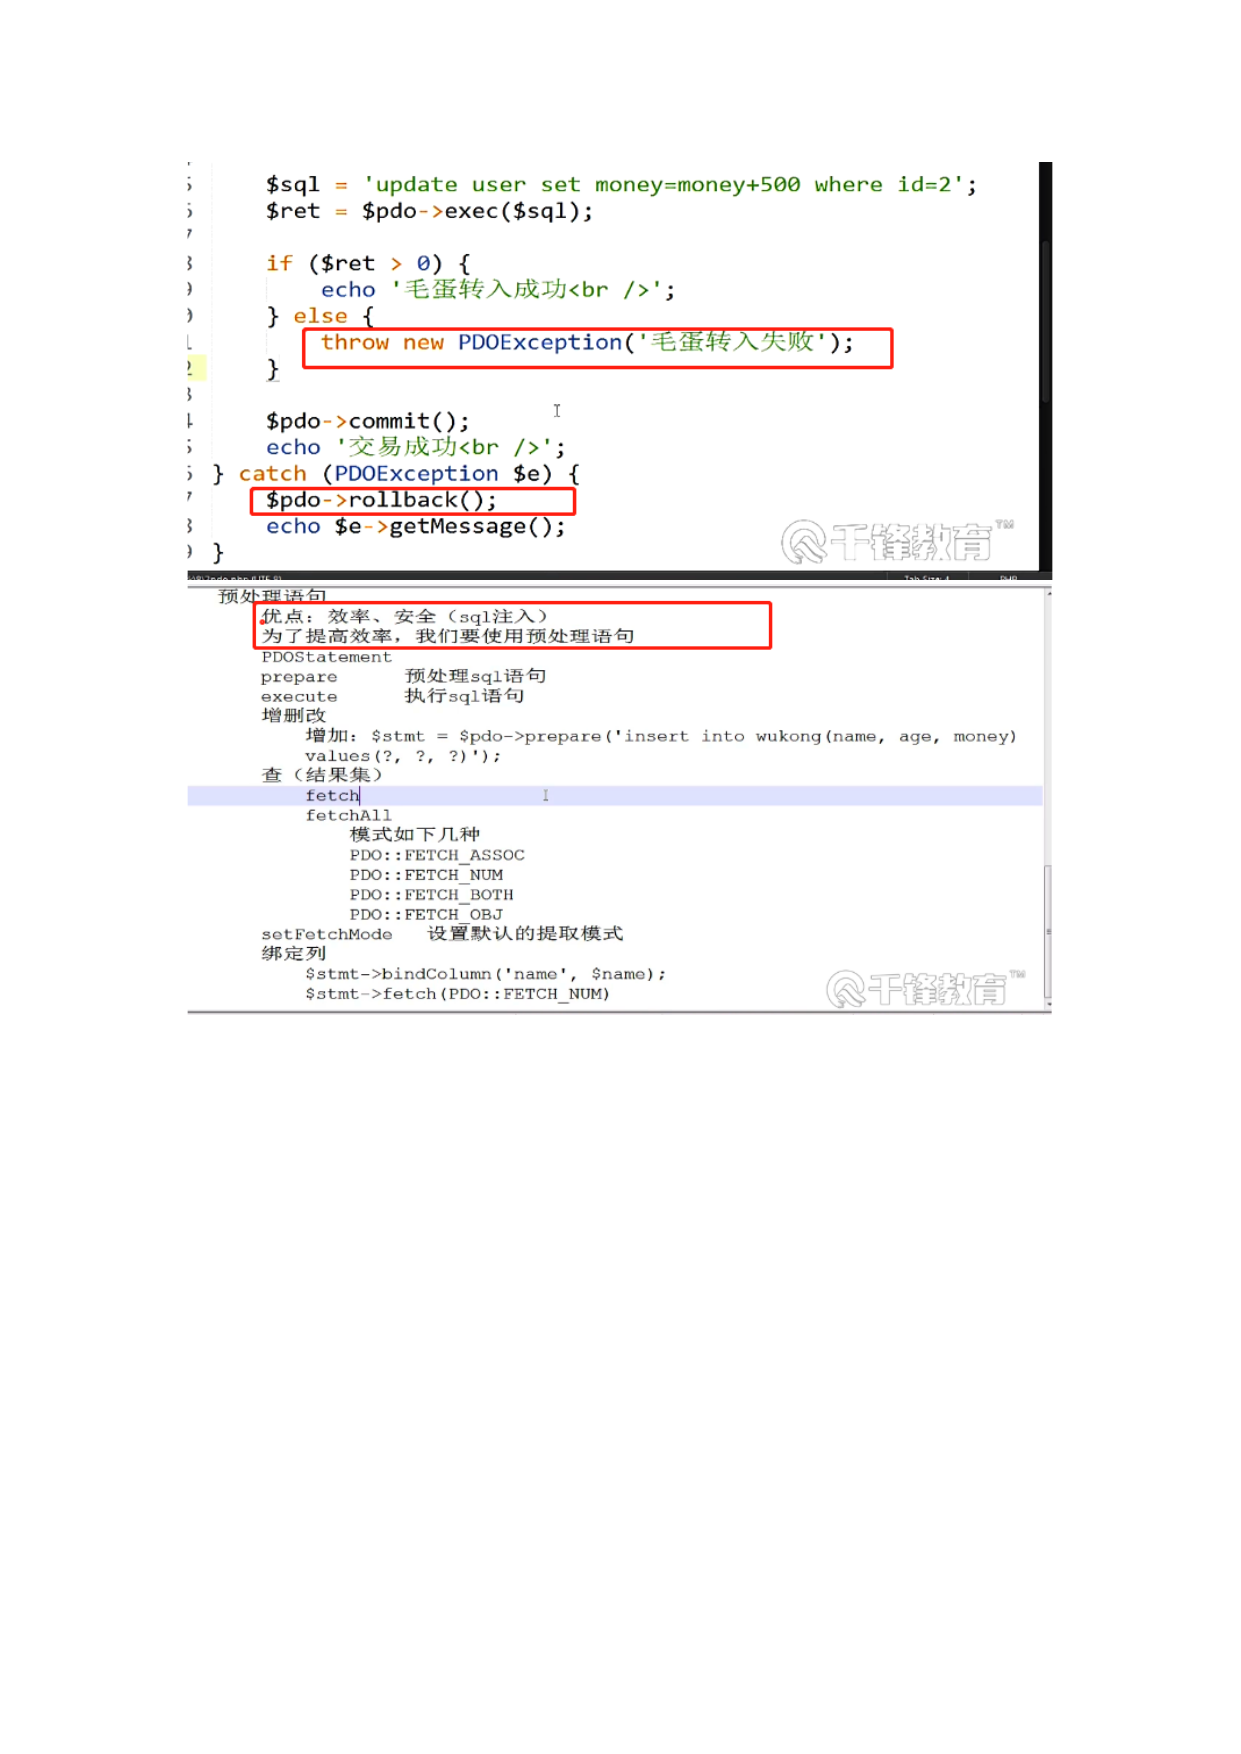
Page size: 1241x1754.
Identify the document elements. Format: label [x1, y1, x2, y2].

picture [187, 584, 1052, 1015]
picture [187, 162, 1053, 580]
